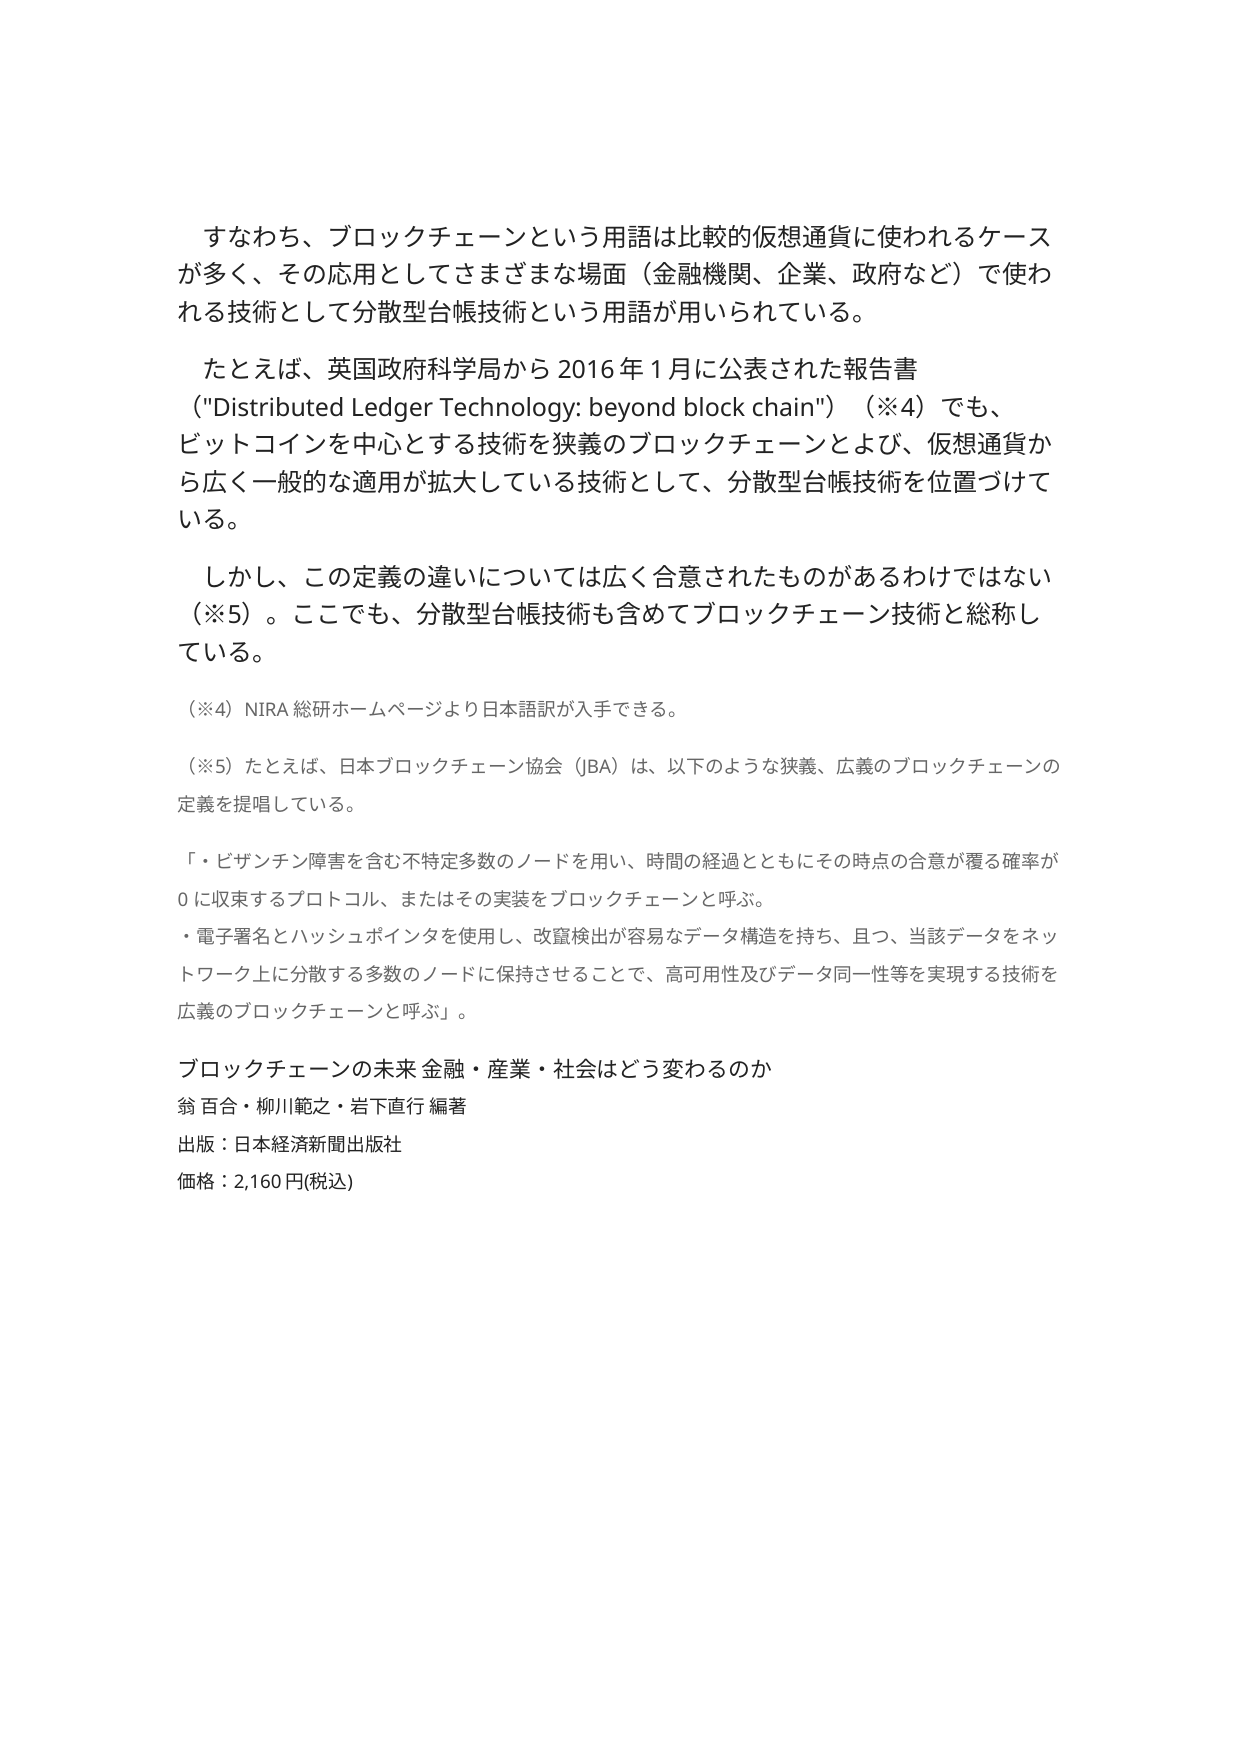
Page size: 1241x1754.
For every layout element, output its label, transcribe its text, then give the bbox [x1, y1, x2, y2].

subtitle ブロックチェーンの未来 金融・産業・社会はどう変わるのか [177, 1049, 1063, 1087]
text 翁 百合・柳川範之・岩下直行 編著 出版：日本経済新聞出版社 価格：2,160円(税込) [177, 1087, 1063, 1199]
text たとえば、英国政府科学局から2016年1月に公表された報告書（"Distributed Ledger Technology: beyond block chain"）（※4）でも、ビットコインを中心とする技術を狭義のブロックチェーンとよび、仮想通貨から広く一般的な適用が拡大している技術として、分散型台帳技術を位置づけている。 [177, 349, 1063, 537]
text （※5）たとえば、日本ブロックチェーン協会（JBA）は、以下のような狭義、広義のブロックチェーンの定義を提唱している。 [177, 747, 1063, 822]
text （※4）NIRA 総研ホームページより日本語訳が入手できる。 [177, 689, 1063, 727]
text しかし、この定義の違いについては広く合意されたものがあるわけではない（※5）。ここでも、分散型台帳技術も含めてブロックチェーン技術と総称している。 [177, 557, 1063, 669]
text すなわち、ブロックチェーンという用語は比較的仮想通貨に使われるケースが多く、その応用としてさまざまな場面（金融機関、企業、政府など）で使われる技術として分散型台帳技術という用語が用いられている。 [177, 217, 1063, 329]
text 「・ビザンチン障害を含む不特定多数のノードを用い、時間の経過とともにその時点の合意が覆る確率が0 に収束するプロトコル、またはその実装をブロックチェーンと呼ぶ。 ・電子署名とハッシュポインタを使用し、改竄検出が容易なデータ構造を持ち、且つ、当該データをネットワーク上に分散する多数のノードに保持させることで、高可用性及びデータ同一性等を実現する技術を広義のブロックチェーンと呼ぶ」。 [177, 842, 1063, 1029]
